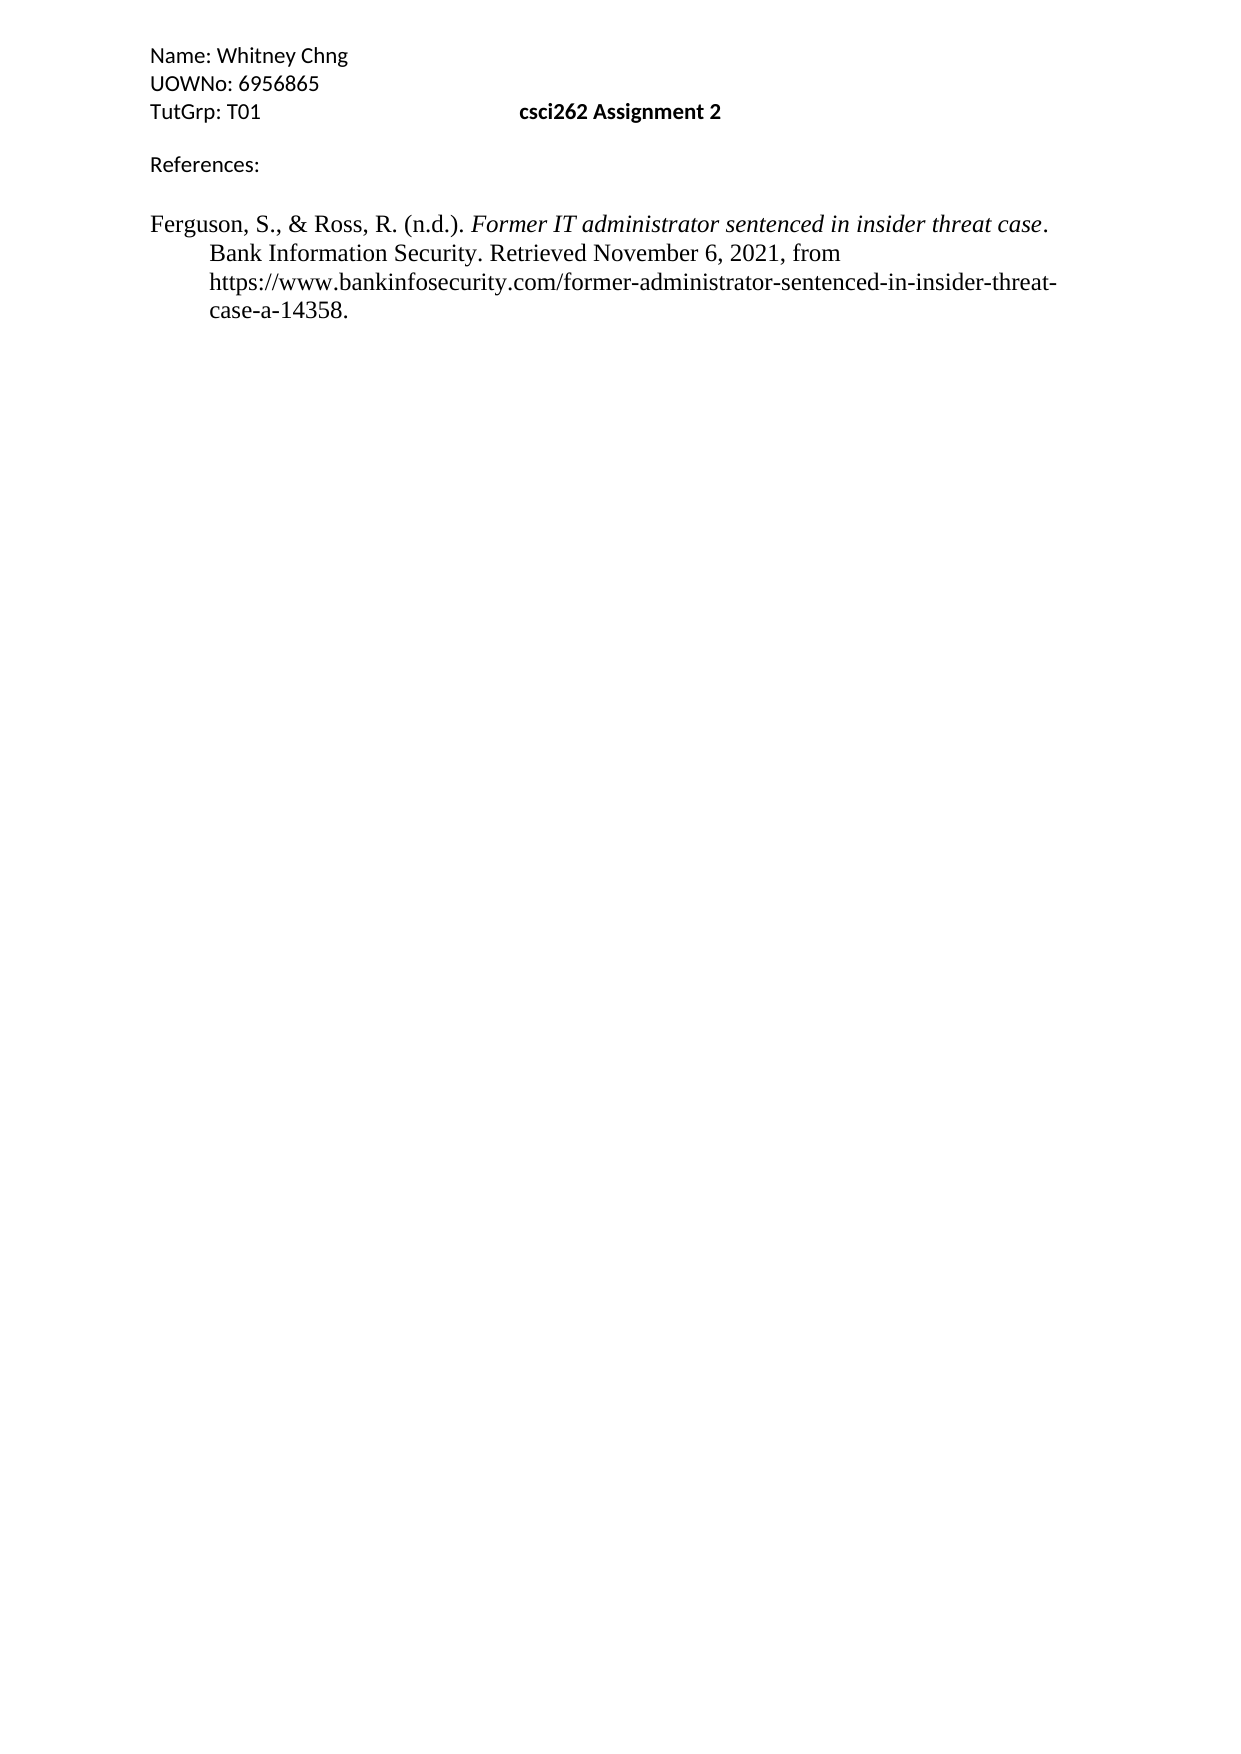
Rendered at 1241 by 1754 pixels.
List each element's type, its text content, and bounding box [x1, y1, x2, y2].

text References: [150, 150, 1090, 178]
text Ferguson, S., & Ross, R. (n.d.). Former IT administrator sentenced in insider threat case. Bank Information Security. Retrieved November 6, 2021, from https://www.bankinfosecurity.com/former-administrator-sentenced-in-insider-threat-case-a-14358. [150, 209, 1090, 324]
